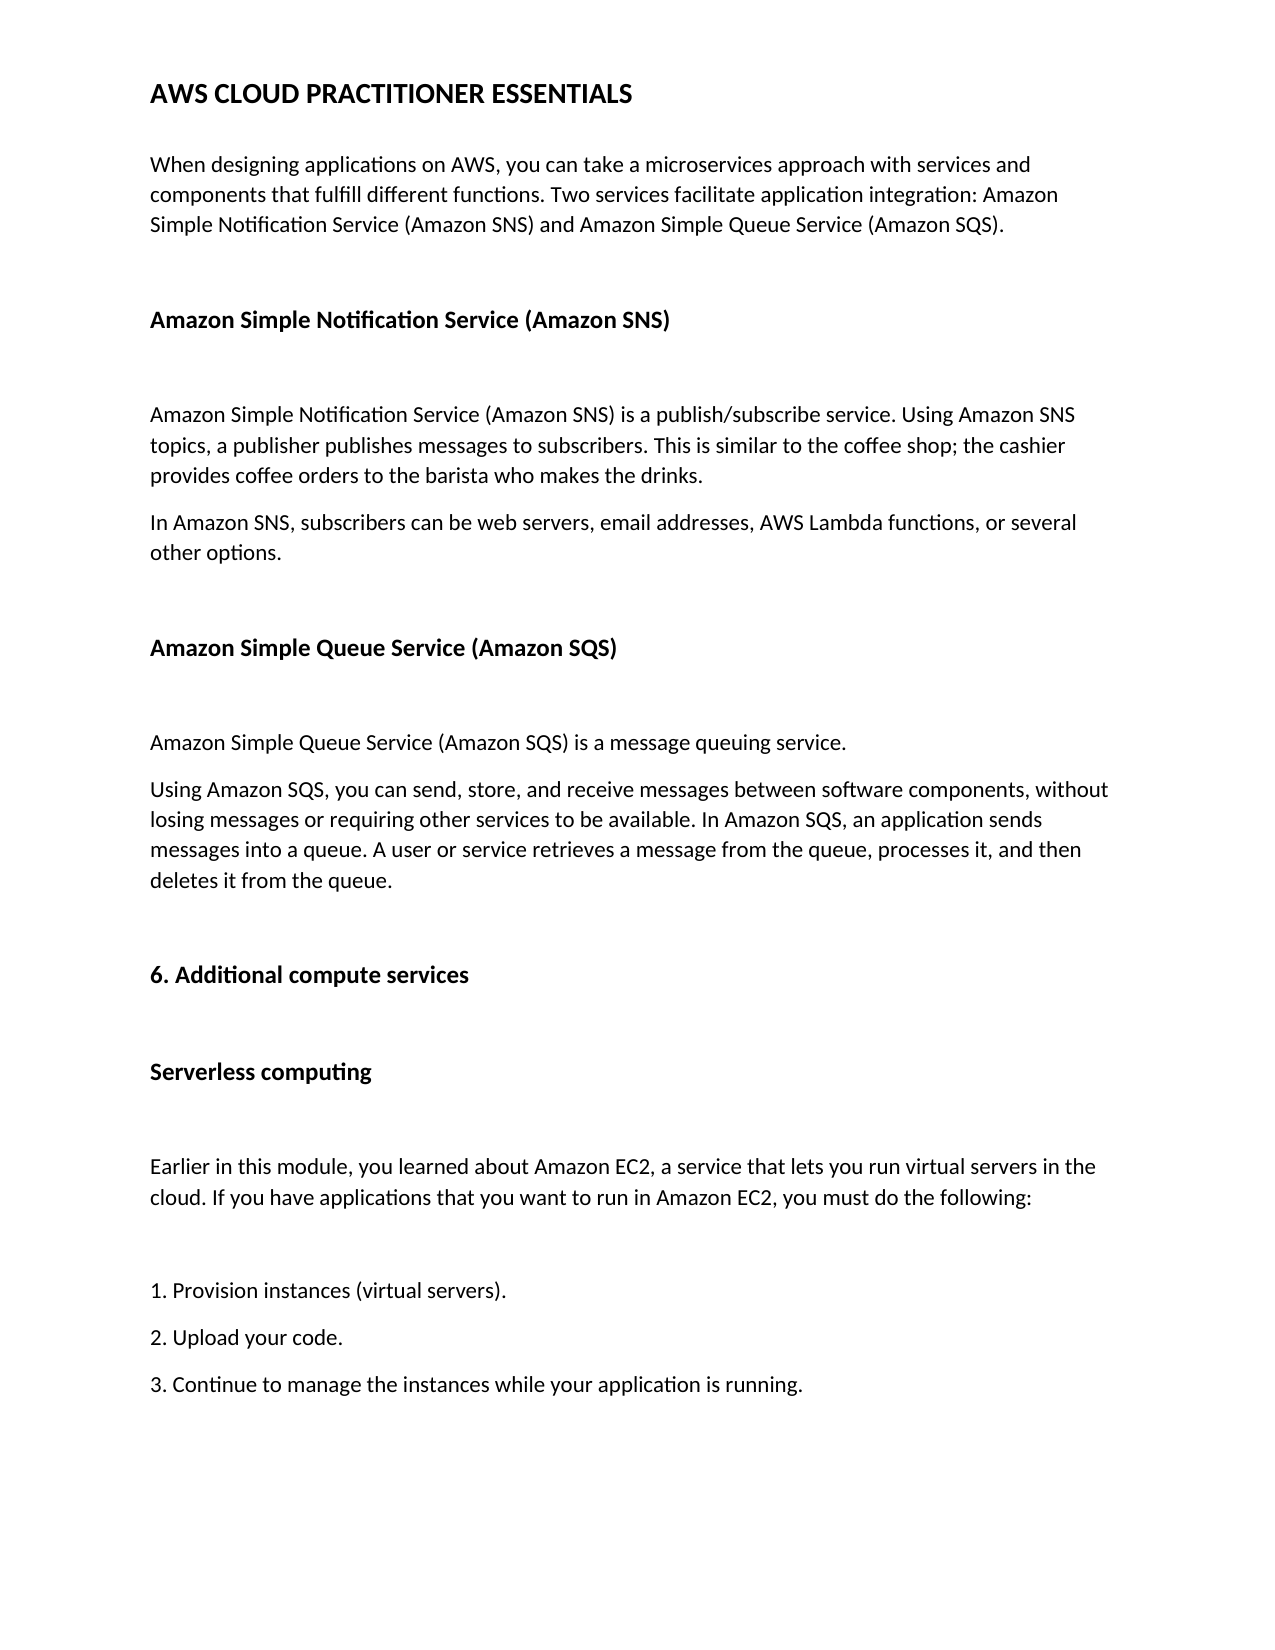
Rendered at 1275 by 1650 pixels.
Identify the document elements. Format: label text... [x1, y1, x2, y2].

text 6. Additional compute services [150, 959, 1125, 990]
text Serverless computing [150, 1056, 1125, 1087]
text 1. Provision instances (virtual servers). [150, 1276, 1125, 1304]
text 2. Upload your code. [150, 1323, 1125, 1351]
text Amazon Simple Queue Service (Amazon SQS) is a message queuing service. [150, 728, 1125, 756]
text Amazon Simple Queue Service (Amazon SQS) [150, 632, 1125, 662]
text Earlier in this module, you learned about Amazon EC2, a service that lets you run virtual servers in the cloud. If you have applications that you want to run in Amazon EC2, you must do the following: [150, 1152, 1125, 1211]
text Using Amazon SQS, you can send, store, and receive messages between software components, without losing messages or requiring other services to be available. In Amazon SQS, an application sends messages into a queue. A user or service retrieves a message from the queue, processes it, and then deletes it from the queue. [150, 775, 1125, 894]
text Amazon Simple Notification Service (Amazon SNS) [150, 304, 1125, 335]
text In Amazon SNS, subscribers can be web servers, email addresses, AWS Lambda functions, or several other options. [150, 508, 1125, 566]
text When designing applications on AWS, you can take a microservices approach with services and components that fulfill different functions. Two services facilitate application integration: Amazon Simple Notification Service (Amazon SNS) and Amazon Simple Queue Service (Amazon SQS). [150, 150, 1125, 238]
text Amazon Simple Notification Service (Amazon SNS) is a publish/subscribe service. Using Amazon SNS topics, a publisher publishes messages to subscribers. This is similar to the coffee shop; the cashier provides coffee orders to the barista who makes the drinks. [150, 401, 1125, 489]
text 3. Continue to manage the instances while your application is running. [150, 1370, 1125, 1398]
